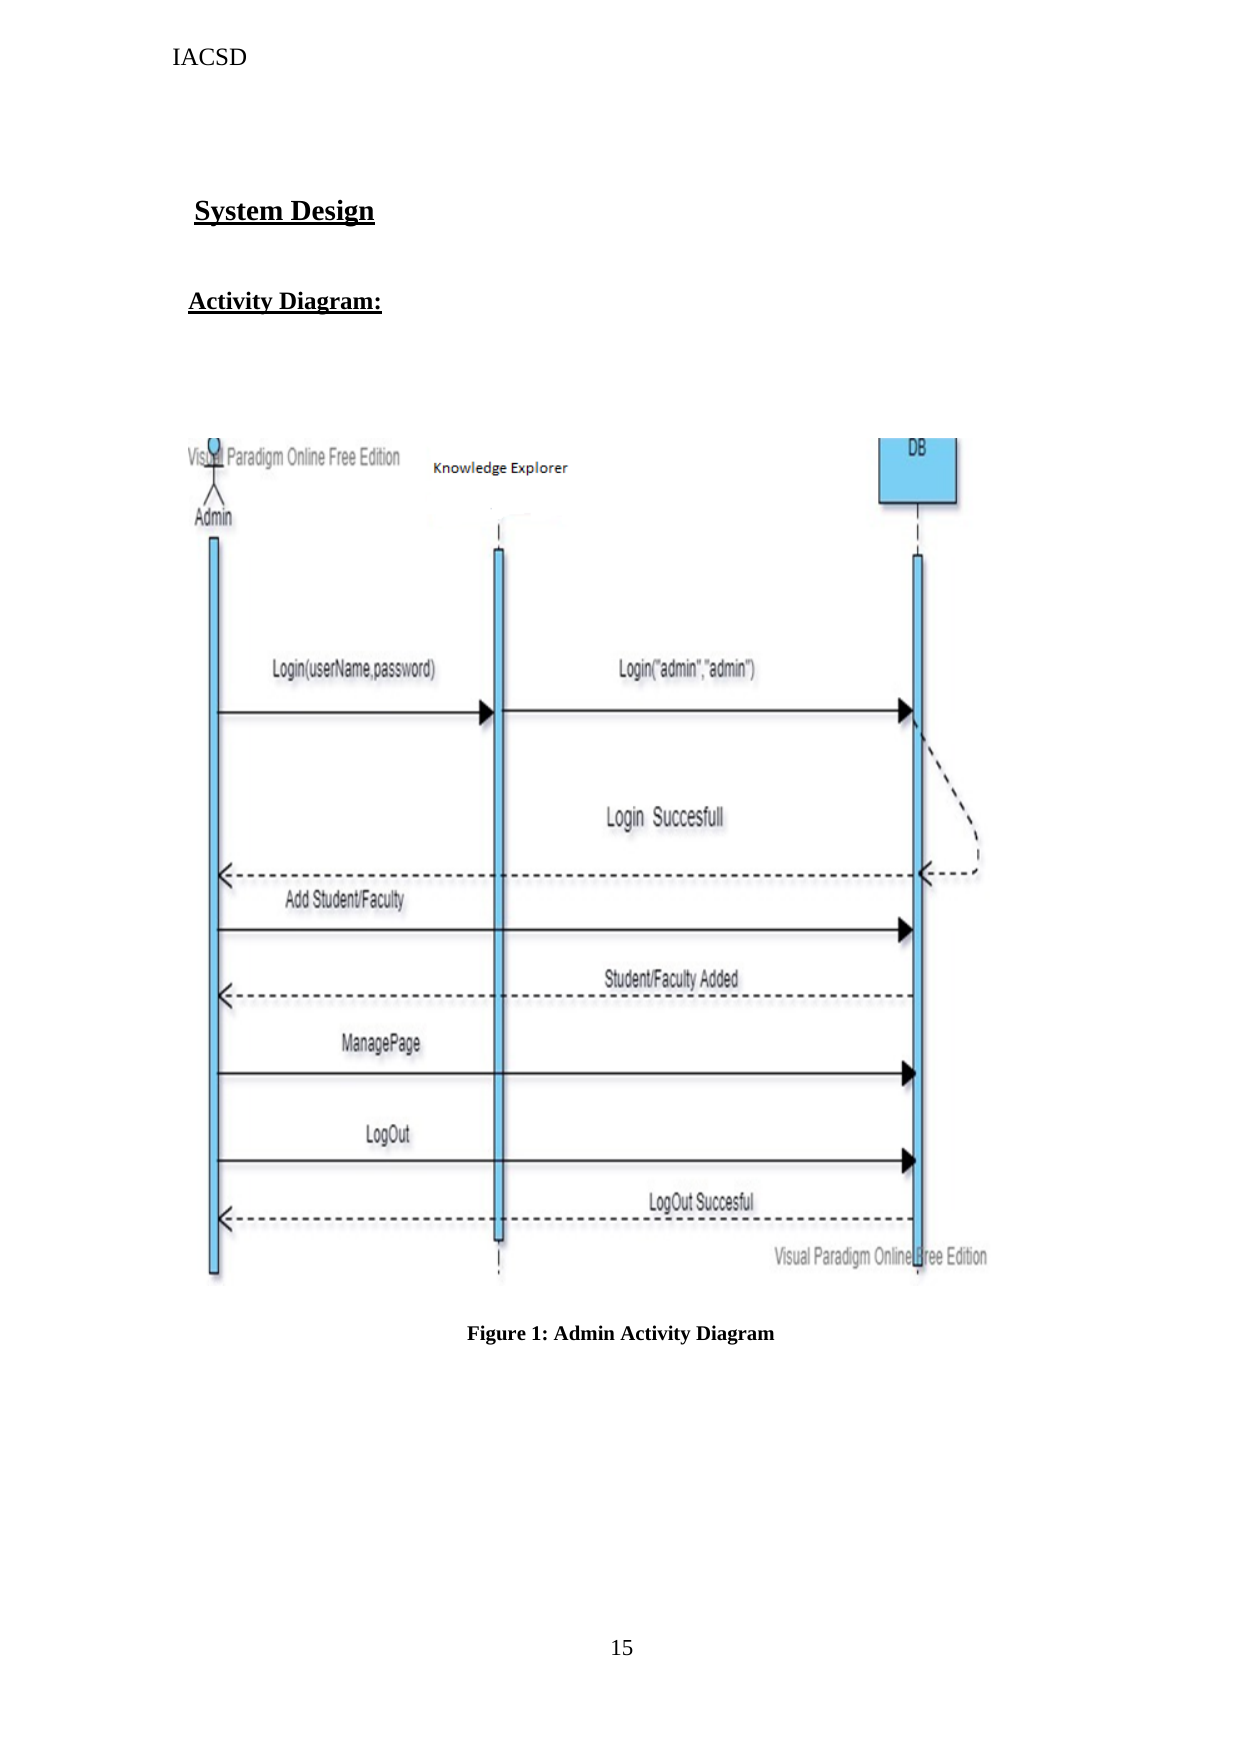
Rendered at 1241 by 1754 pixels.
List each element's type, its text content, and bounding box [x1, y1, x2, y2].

subtitle Activity Diagram: [188, 286, 1184, 315]
subtitle System Design [194, 193, 1184, 226]
picture [188, 438, 1011, 1301]
text Figure 1: Admin Activity Diagram [376, 1321, 865, 1345]
